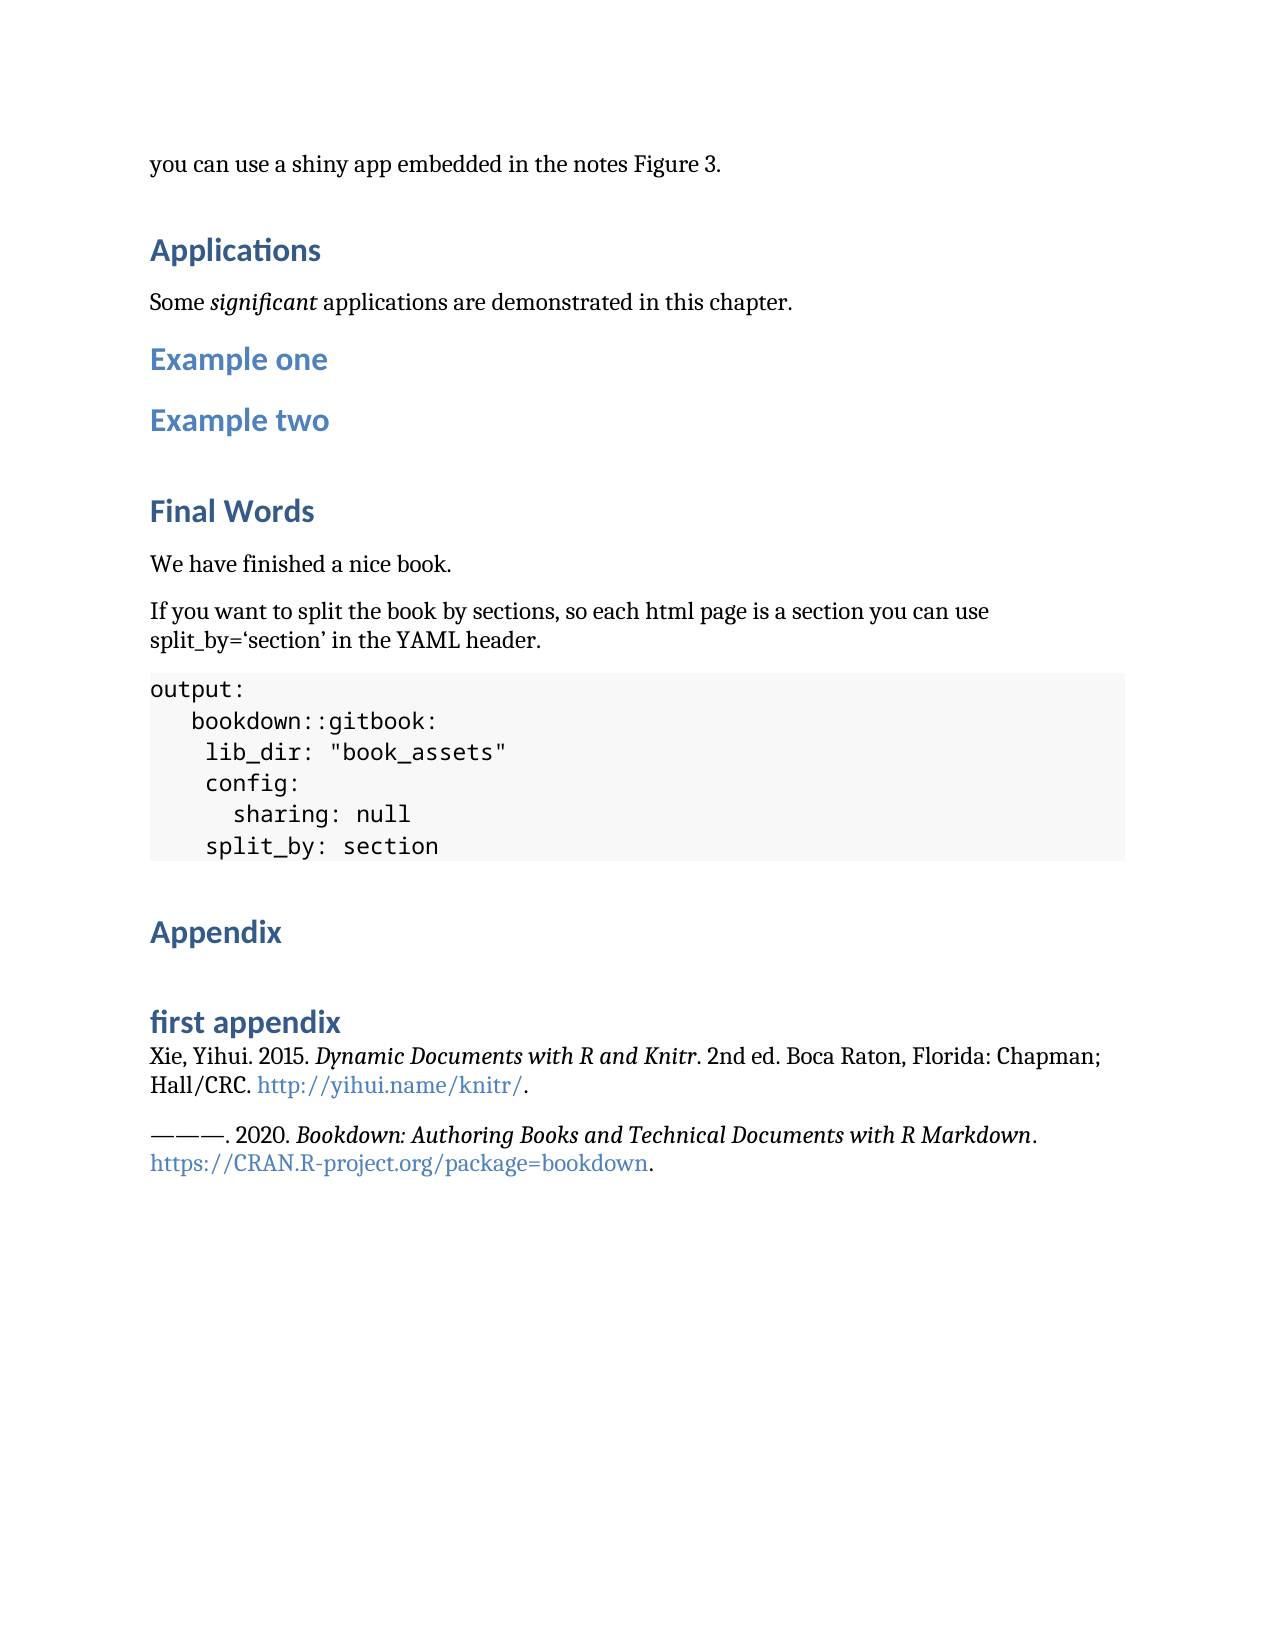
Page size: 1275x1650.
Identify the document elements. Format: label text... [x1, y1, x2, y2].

subtitle Example two [150, 399, 1125, 440]
subtitle Applications [150, 229, 1125, 269]
subtitle first appendix [150, 1002, 1125, 1042]
text If you want to split the book by sections, so each html page is a section you can use split_by=‘section’ in the YAML header. [150, 597, 1125, 654]
text We have finished a nice book. [150, 549, 1125, 578]
subtitle Example one [150, 338, 1125, 378]
text Some significant applications are demonstrated in this chapter. [150, 288, 1125, 317]
subtitle Appendix [150, 911, 1125, 952]
text you can use a shiny app embedded in the notes Figure 3. [150, 150, 1125, 179]
subtitle Final Words [150, 490, 1125, 531]
text Xie, Yihui. 2015. Dynamic Documents with R and Knitr. 2nd ed. Boca Raton, Florida: Chapman; Hall/CRC. http://yihui.name/knitr/. [150, 1042, 1125, 1100]
text ———. 2020. Bookdown: Authoring Books and Technical Documents with R Markdown. https://CRAN.R-project.org/package=bookdown. [150, 1121, 1125, 1178]
text output: bookdown::gitbook: lib_dir: "book_assets" config: sharing: null split_by: section [150, 673, 1125, 861]
